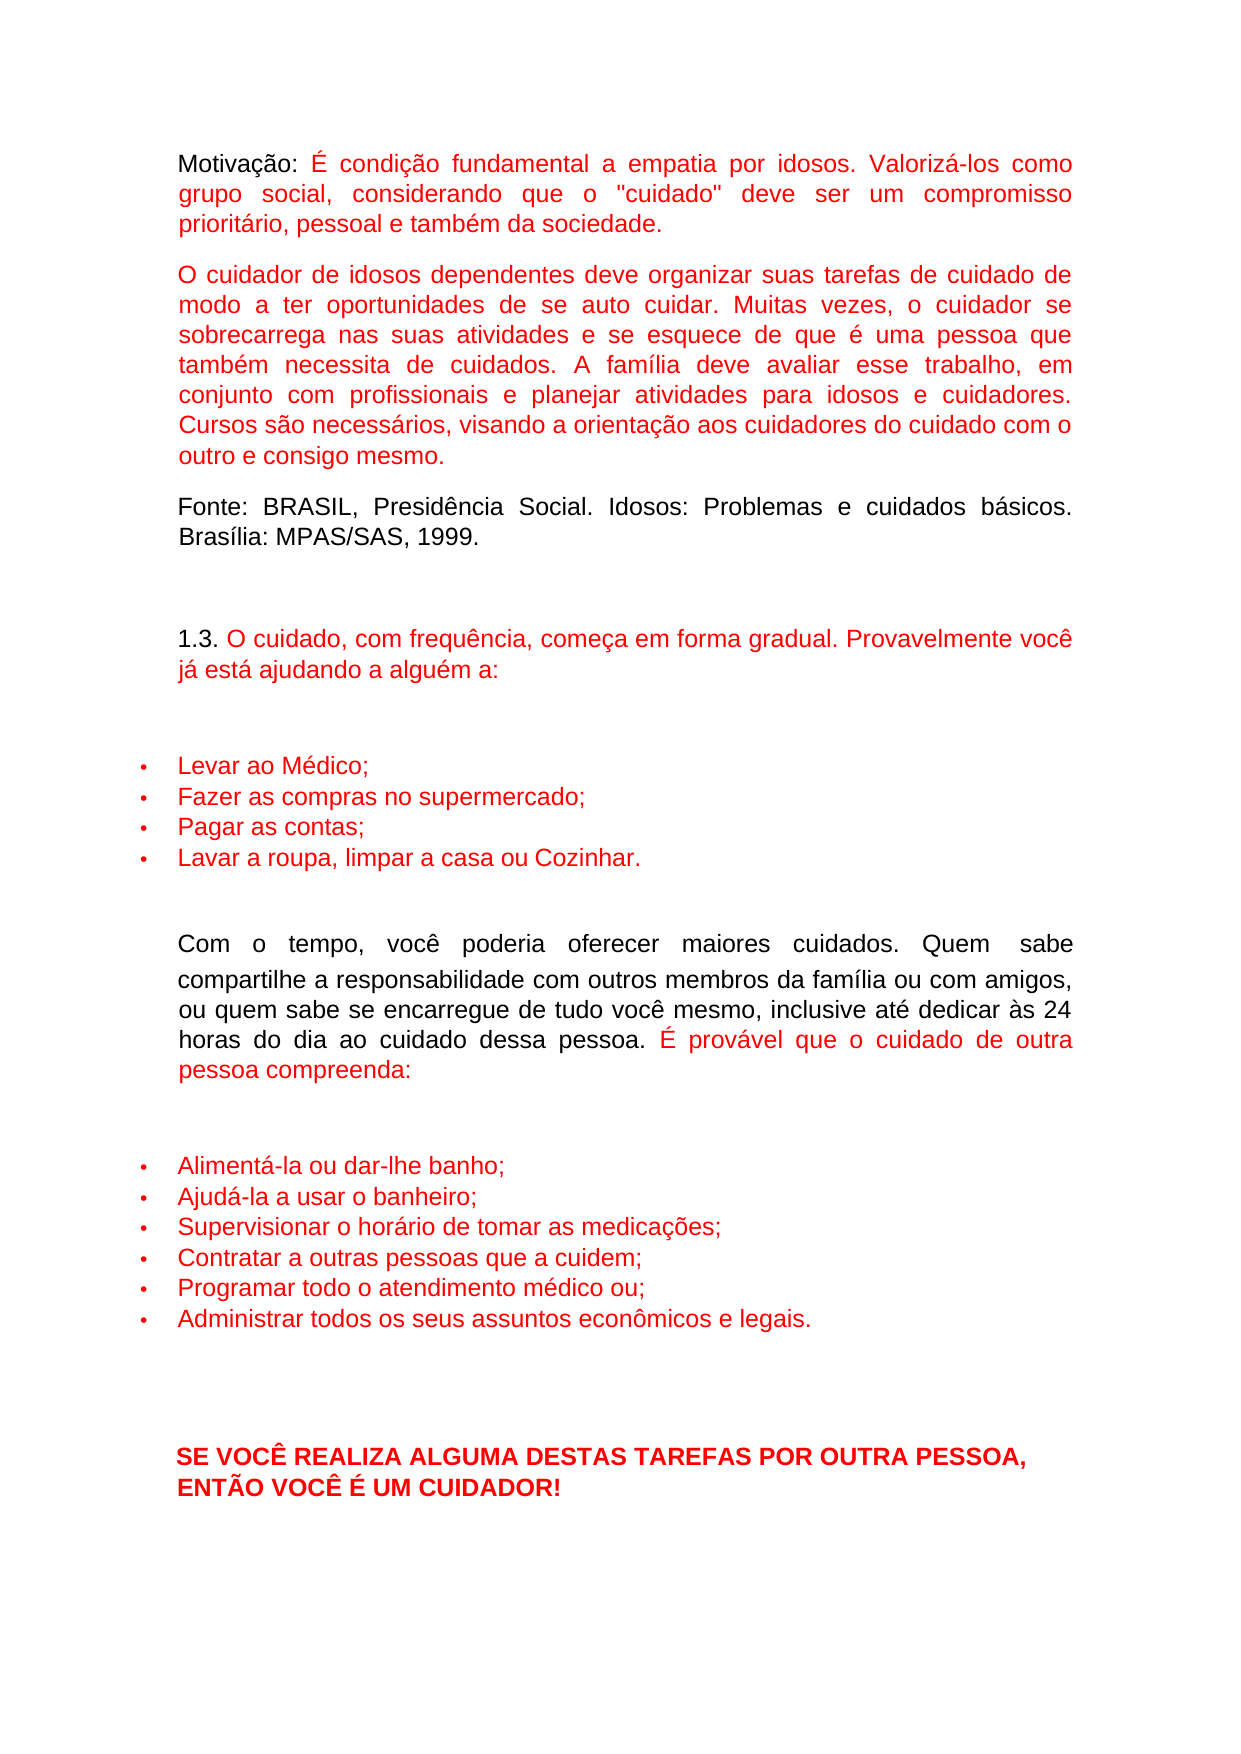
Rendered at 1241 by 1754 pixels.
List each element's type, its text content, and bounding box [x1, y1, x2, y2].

list Levar ao Médico; [140, 751, 1074, 780]
list Contratar a outras pessoas que a cuidem; [140, 1243, 1074, 1272]
text Fonte: BRASIL, Presidência Social. Idosos: Problemas e cuidados básicos. Brasília: MPAS/SAS, 1999. [177, 492, 1074, 551]
list Programar todo o atendimento médico ou; [140, 1273, 1074, 1302]
text Com o tempo, você poderia oferecer maiores cuidados. Quem sabe [140, 929, 1074, 958]
text 1.3. O cuidado, com frequência, começa em forma gradual. Provavelmente você já está ajudando a alguém a: [177, 624, 1074, 683]
list Ajudá-la a usar o banheiro; [140, 1182, 1074, 1211]
text compartilhe a responsabilidade com outros membros da família ou com amigos, ou quem sabe se encarregue de tudo você mesmo, inclusive até dedicar às 24 horas do dia ao cuidado dessa pessoa. É provável que o cuidado de outra pessoa compreenda: [177, 965, 1074, 1084]
list Pagar as contas; [140, 812, 1074, 841]
text SE VOCÊ REALIZA ALGUMA DESTAS TAREFAS POR OUTRA PESSOA, ENTÃO VOCÊ É UM CUIDADOR! [176, 1442, 1074, 1502]
list Alimentá-la ou dar-lhe banho; [140, 1151, 1074, 1180]
list Lavar a roupa, limpar a casa ou Cozinhar. [140, 842, 1074, 871]
list Fazer as compras no supermercado; [140, 781, 1074, 810]
text O cuidador de idosos dependentes deve organizar suas tarefas de cuidado de modo a ter oportunidades de se auto cuidar. Muitas vezes, o cuidador se sobrecarrega nas suas atividades e se esquece de que é uma pessoa que também necessita de cuidados. A família deve avaliar esse trabalho, em conjunto com profissionais e planejar atividades para idosos e cuidadores. Cursos são necessários, visando a orientação aos cuidadores do cuidado com o outro e consigo mesmo. [177, 260, 1074, 469]
text Motivação: É condição fundamental a empatia por idosos. Valorizá-los como grupo social, considerando que o "cuidado" deve ser um compromisso prioritário, pessoal e também da sociedade. [177, 148, 1074, 237]
list Administrar todos os seus assuntos econômicos e legais. [140, 1304, 1074, 1333]
list Supervisionar o horário de tomar as medicações; [140, 1212, 1074, 1241]
